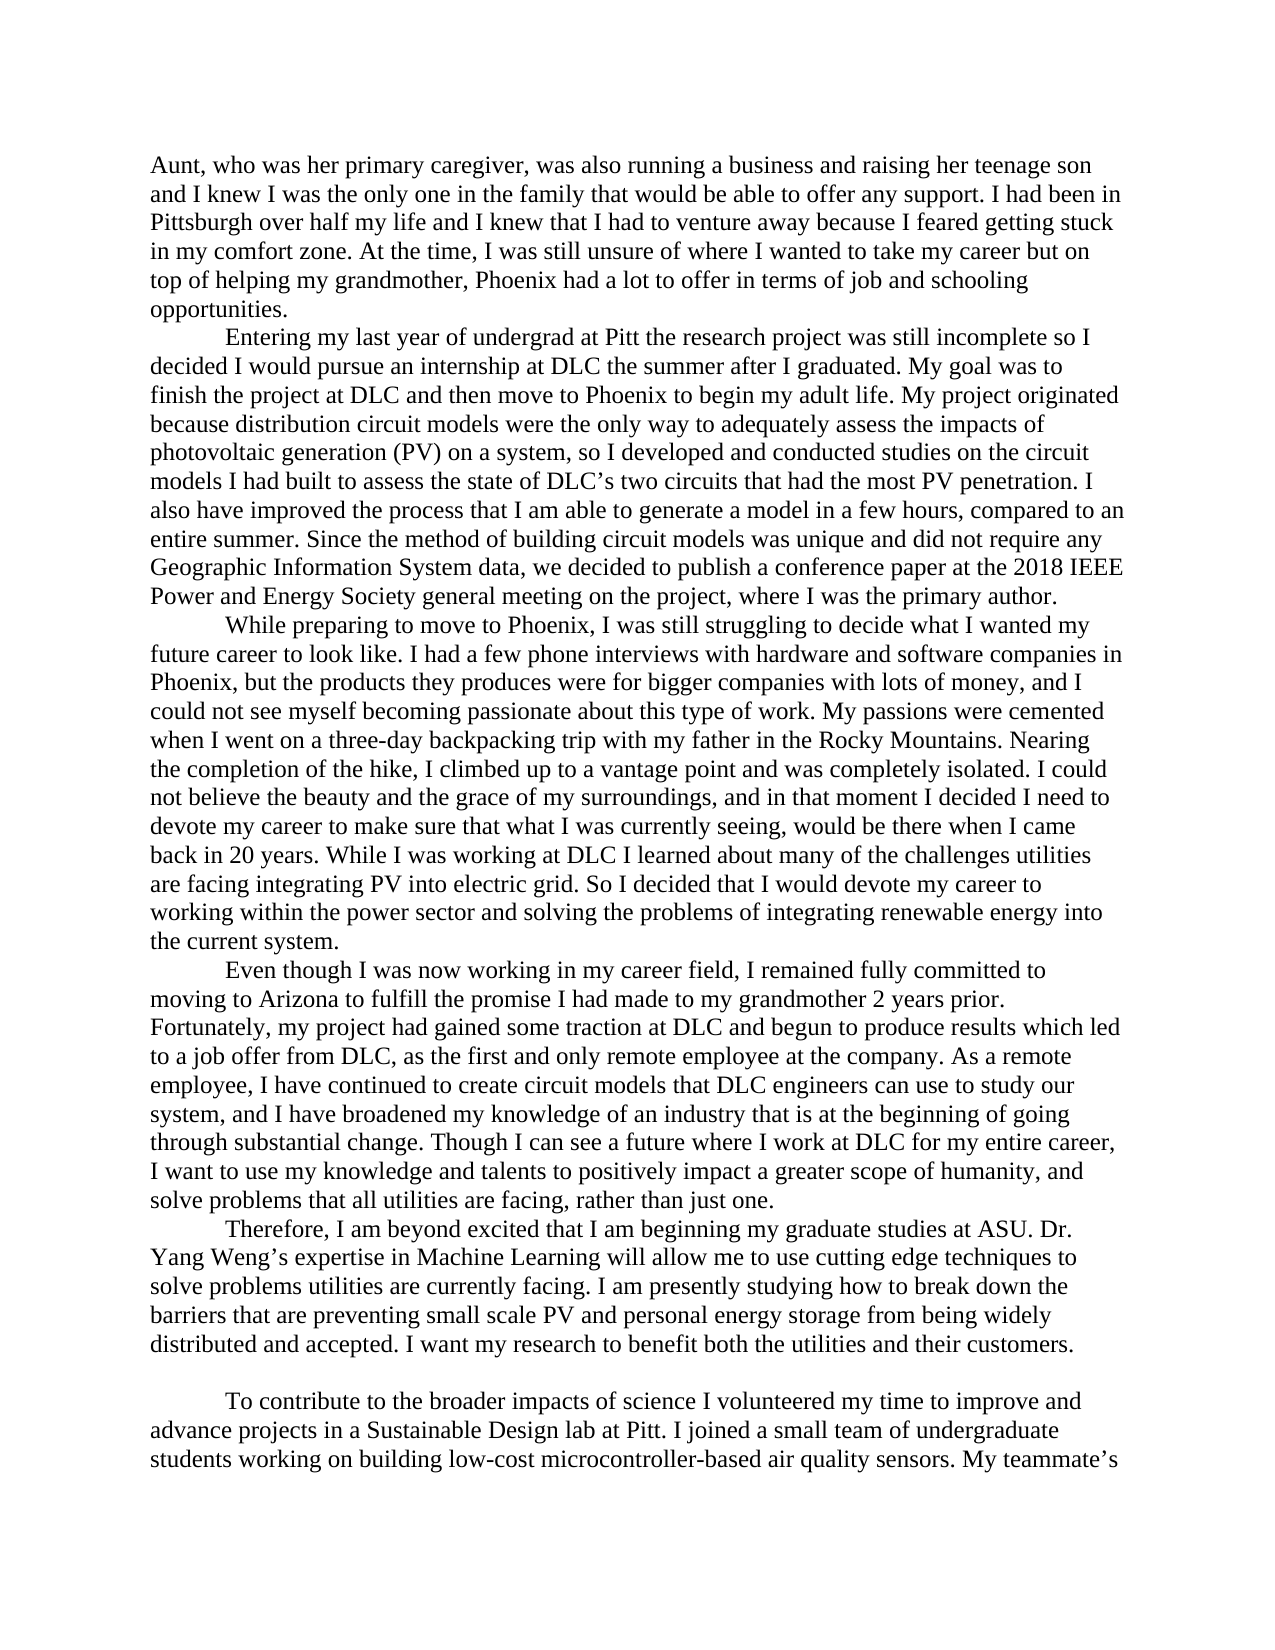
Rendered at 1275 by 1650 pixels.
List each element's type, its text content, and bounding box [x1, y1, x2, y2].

text Even though I was now working in my career field, I remained fully committed to moving to Arizona to fulfill the promise I had made to my grandmother 2 years prior. Fortunately, my project had gained some traction at DLC and begun to produce results which led to a job offer from DLC, as the first and only remote employee at the company. As a remote employee, I have continued to create circuit models that DLC engineers can use to study our system, and I have broadened my knowledge of an industry that is at the beginning of going through substantial change. Though I can see a future where I work at DLC for my entire career, I want to use my knowledge and talents to positively impact a greater scope of humanity, and solve problems that all utilities are facing, rather than just one. [150, 955, 1125, 1214]
text While preparing to move to Phoenix, I was still struggling to decide what I wanted my future career to look like. I had a few phone interviews with hardware and software companies in Phoenix, but the products they produces were for bigger companies with lots of money, and I could not see myself becoming passionate about this type of work. My passions were cemented when I went on a three-day backpacking trip with my father in the Rocky Mountains. Nearing the completion of the hike, I climbed up to a vantage point and was completely isolated. I could not believe the beauty and the grace of my surroundings, and in that moment I decided I need to devote my career to make sure that what I was currently seeing, would be there when I came back in 20 years. While I was working at DLC I learned about many of the challenges utilities are facing integrating PV into electric grid. So I decided that I would devote my career to working within the power sector and solving the problems of integrating renewable energy into the current system. [150, 610, 1125, 955]
text Entering my last year of undergrad at Pitt the research project was still incomplete so I decided I would pursue an internship at DLC the summer after I graduated. My goal was to finish the project at DLC and then move to Phoenix to begin my adult life. My project originated because distribution circuit models were the only way to adequately assess the impacts of photovoltaic generation (PV) on a system, so I developed and conducted studies on the circuit models I had built to assess the state of DLC’s two circuits that had the most PV penetration. I also have improved the process that I am able to generate a model in a few hours, compared to an entire summer. Since the method of building circuit models was unique and did not require any Geographic Information System data, we decided to publish a conference paper at the 2018 IEEE Power and Energy Society general meeting on the project, where I was the primary author. [150, 322, 1125, 610]
text Therefore, I am beyond excited that I am beginning my graduate studies at ASU. Dr. Yang Weng’s expertise in Machine Learning will allow me to use cutting edge techniques to solve problems utilities are currently facing. I am presently studying how to break down the barriers that are preventing small scale PV and personal energy storage from being widely distributed and accepted. I want my research to benefit both the utilities and their customers. [150, 1214, 1125, 1357]
